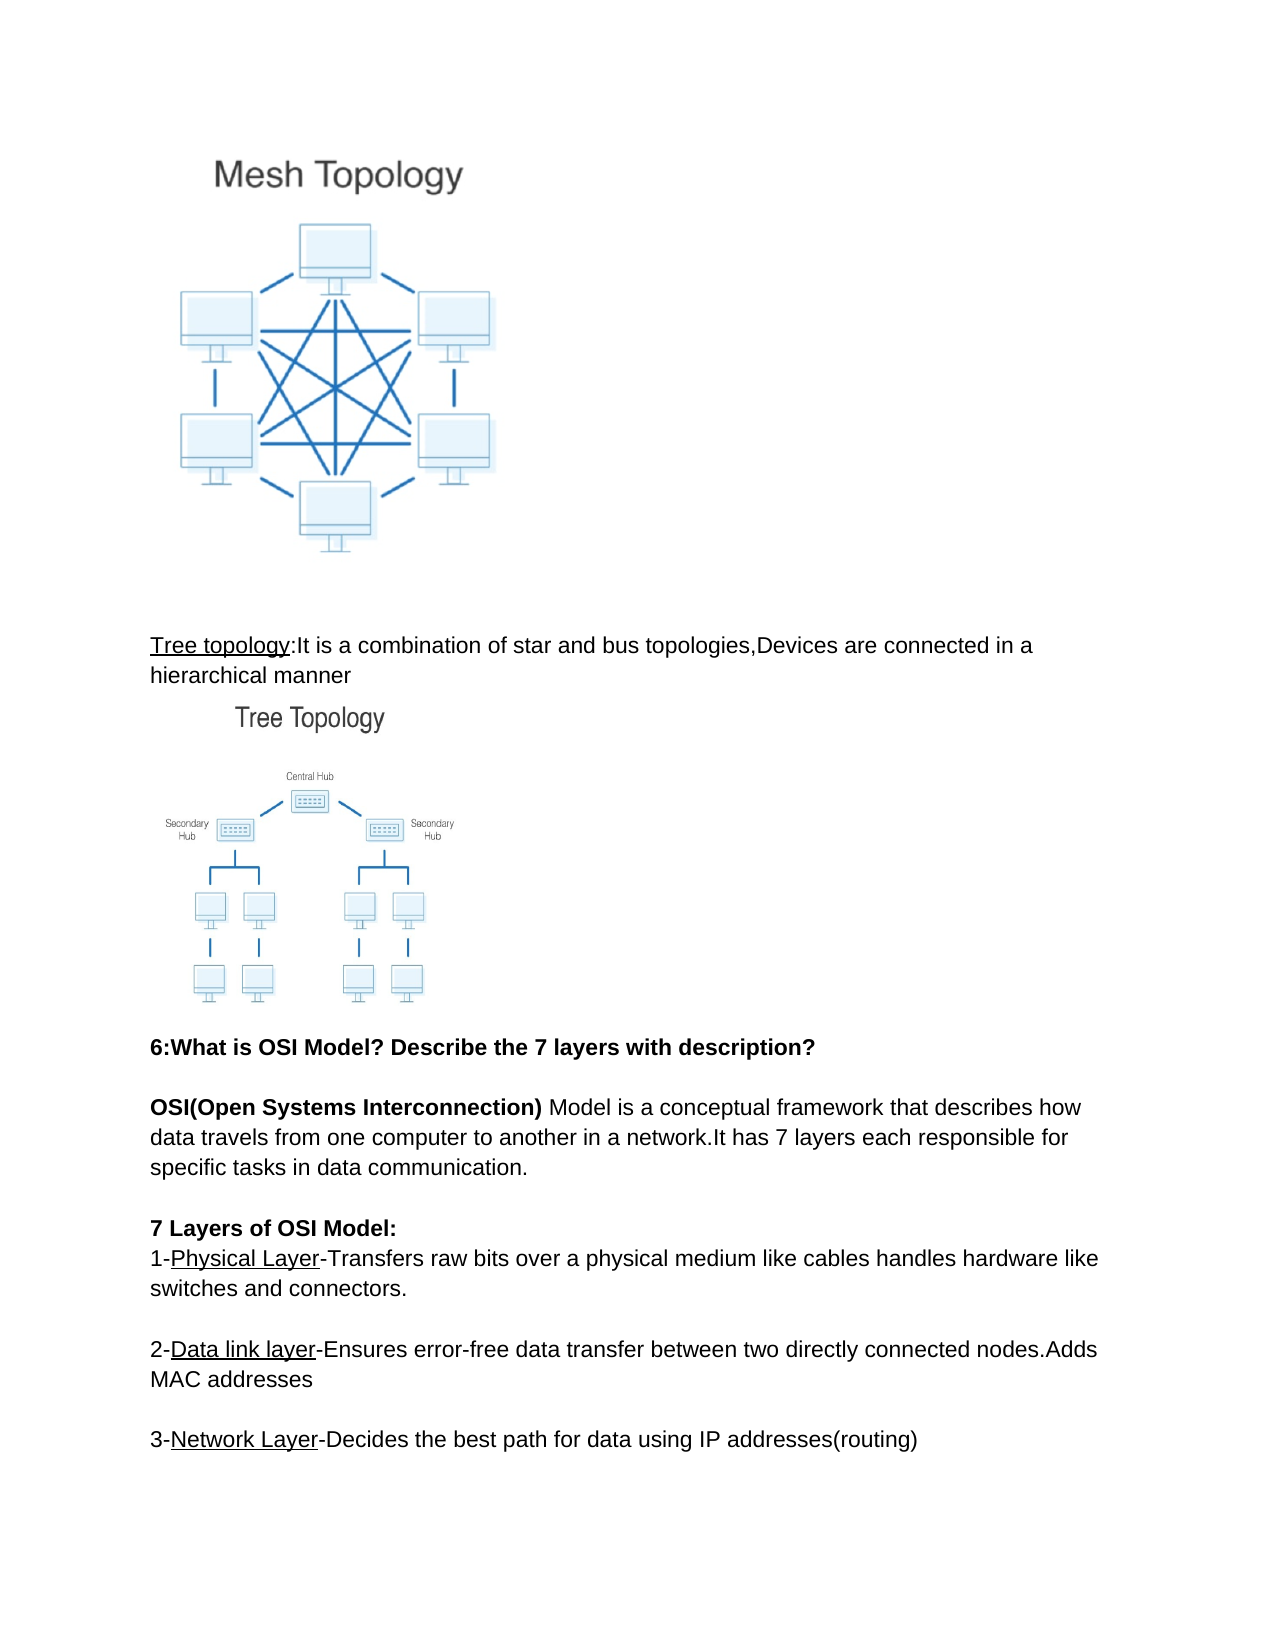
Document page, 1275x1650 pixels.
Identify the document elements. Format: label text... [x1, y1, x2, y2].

text OSI(Open Systems Interconnection) Model is a conceptual framework that describes how data travels from one computer to another in a network.It has 7 layers each responsible for specific tasks in data communication. [150, 1094, 1125, 1181]
picture [150, 150, 526, 568]
text 2-Data link layer-Ensures error-free data transfer between two directly connected nodes.Adds MAC addresses [150, 1336, 1125, 1392]
text 1-Physical Layer-Transfers raw bits over a physical medium like cables handles hardware like switches and connectors. [150, 1245, 1125, 1301]
text 3-Network Layer-Decides the best path for data using IP addresses(routing) [150, 1426, 1125, 1452]
text Tree topology:It is a combination of star and bus topologies,Devices are connected in a hierarchical manner [150, 632, 1125, 688]
picture [150, 692, 478, 1030]
text 7 Layers of OSI Model: [150, 1215, 1125, 1241]
text 6:What is OSI Model? Describe the 7 layers with description? [150, 1033, 1125, 1060]
